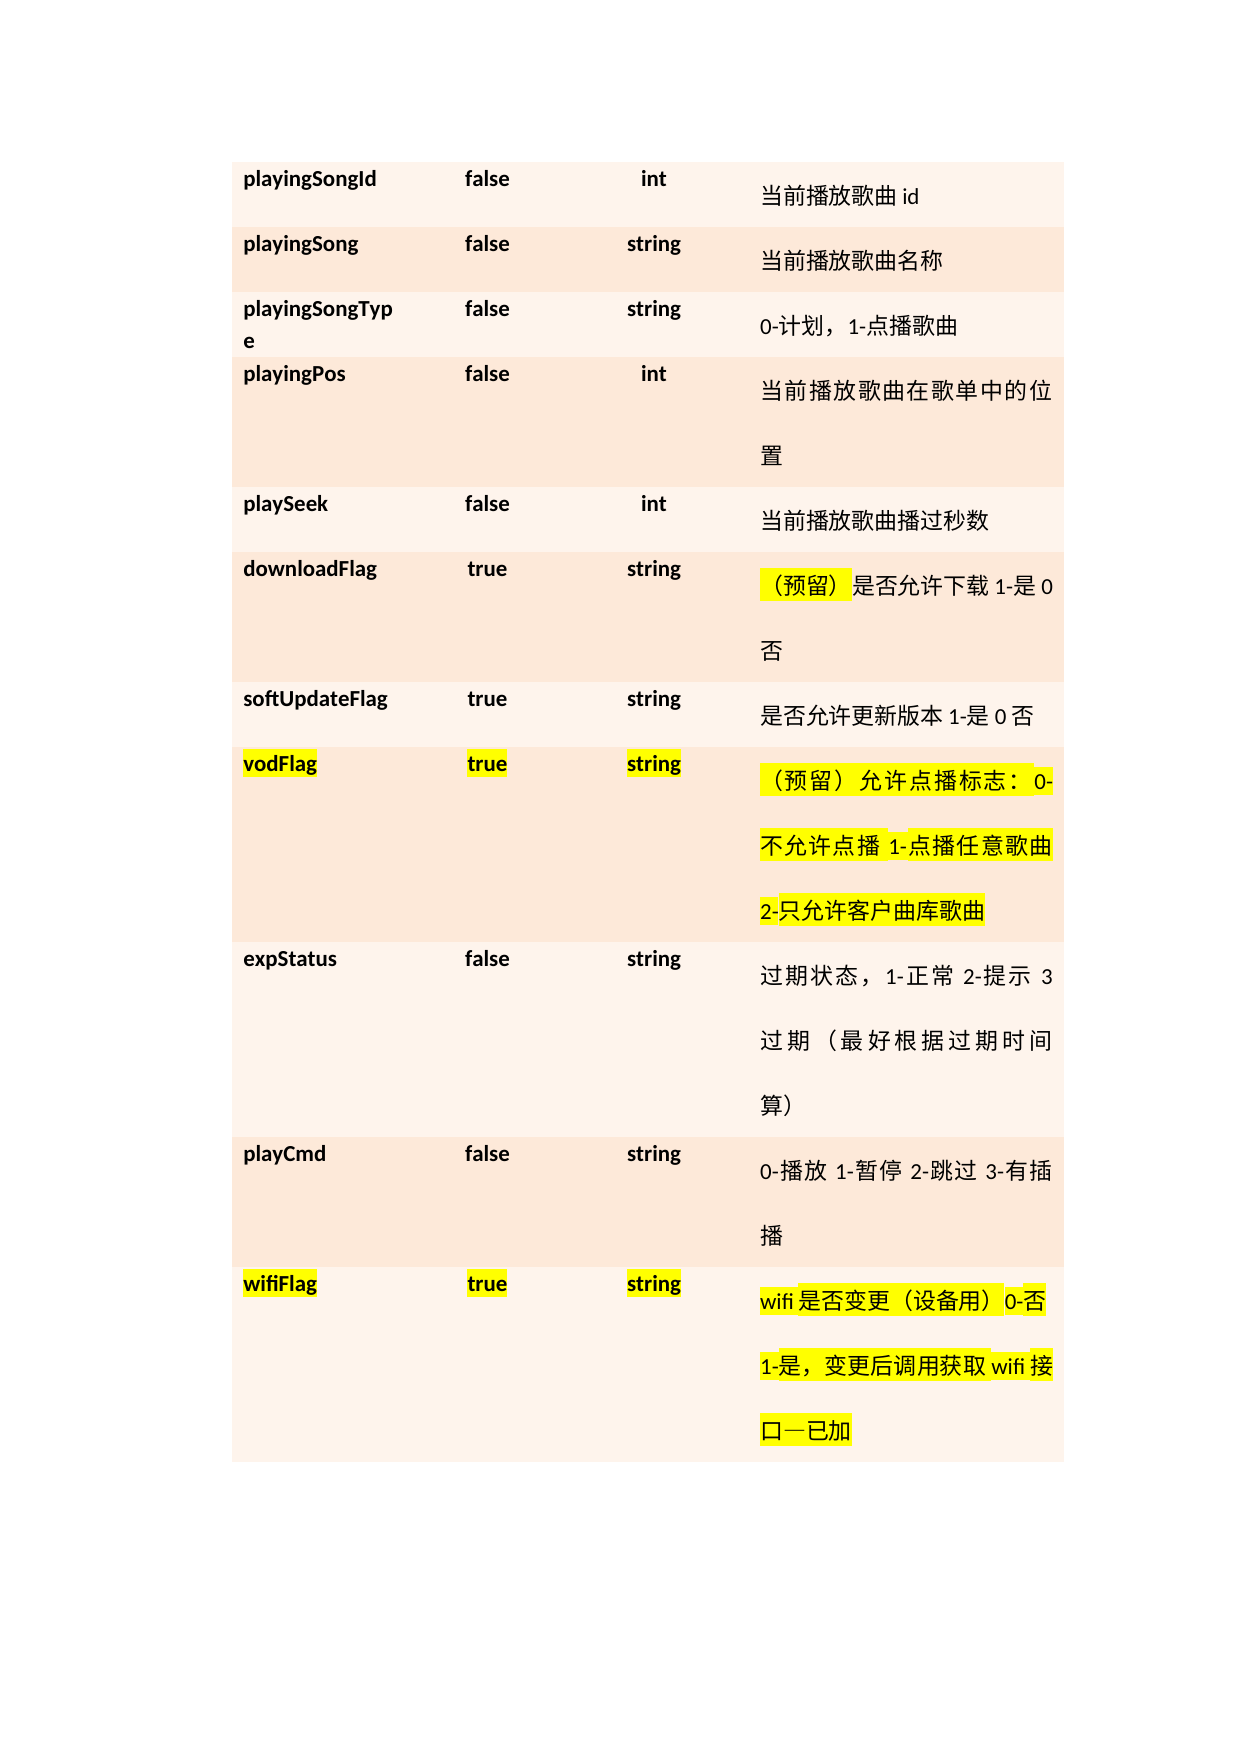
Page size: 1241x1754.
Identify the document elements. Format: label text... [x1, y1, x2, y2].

table_cell 当前播放歌曲在歌单中的位置 [749, 357, 1064, 487]
table_cell vodFlag [232, 747, 416, 942]
table_cell playCmd [232, 1137, 416, 1267]
table_cell wifi是否变更（设备用）0-否 1-是，变更后调用获取wifi接口—已加 [749, 1267, 1064, 1462]
table_cell false [416, 357, 521, 487]
table_cell string [521, 682, 749, 747]
table_cell 0-播放 1-暂停 2-跳过 3-有插播 [749, 1137, 1064, 1267]
table_cell string [521, 942, 749, 1137]
table_cell 0-计划，1-点播歌曲 [749, 292, 1064, 357]
table_cell false [416, 942, 521, 1137]
table_cell 当前播放歌曲播过秒数 [749, 487, 1064, 552]
table_cell int [521, 162, 749, 227]
table_cell 过期状态，1-正常 2-提示 3过期（最好根据过期时间算） [749, 942, 1064, 1137]
table_cell playingSong [232, 227, 416, 292]
table_cell playingPos [232, 357, 416, 487]
table_cell false [416, 227, 521, 292]
table_cell string [521, 1267, 749, 1462]
table_cell softUpdateFlag [232, 682, 416, 747]
table_cell 是否允许更新版本1-是 0否 [749, 682, 1064, 747]
table_cell playingSongId [232, 162, 416, 227]
table_cell false [416, 1137, 521, 1267]
table_cell false [416, 292, 521, 357]
table_cell string [521, 227, 749, 292]
table_cell playingSongType [232, 292, 416, 357]
table_cell int [521, 357, 749, 487]
table_cell false [416, 162, 521, 227]
table_cell string [521, 747, 749, 942]
table_cell true [416, 552, 521, 682]
table_cell expStatus [232, 942, 416, 1137]
table_cell true [416, 682, 521, 747]
table_cell playSeek [232, 487, 416, 552]
table_cell （预留）允许点播标志：0-不允许点播 1-点播任意歌曲 2-只允许客户曲库歌曲 [749, 747, 1064, 942]
table_cell int [521, 487, 749, 552]
table_cell string [521, 552, 749, 682]
table_cell true [416, 1267, 521, 1462]
table_cell false [416, 487, 521, 552]
table_cell wifiFlag [232, 1267, 416, 1462]
table_cell 当前播放歌曲名称 [749, 227, 1064, 292]
table_cell string [521, 1137, 749, 1267]
table_cell 当前播放歌曲id [749, 162, 1064, 227]
table_cell true [416, 747, 521, 942]
table_cell （预留）是否允许下载1-是 0否 [749, 552, 1064, 682]
table_cell downloadFlag [232, 552, 416, 682]
table_cell string [521, 292, 749, 357]
